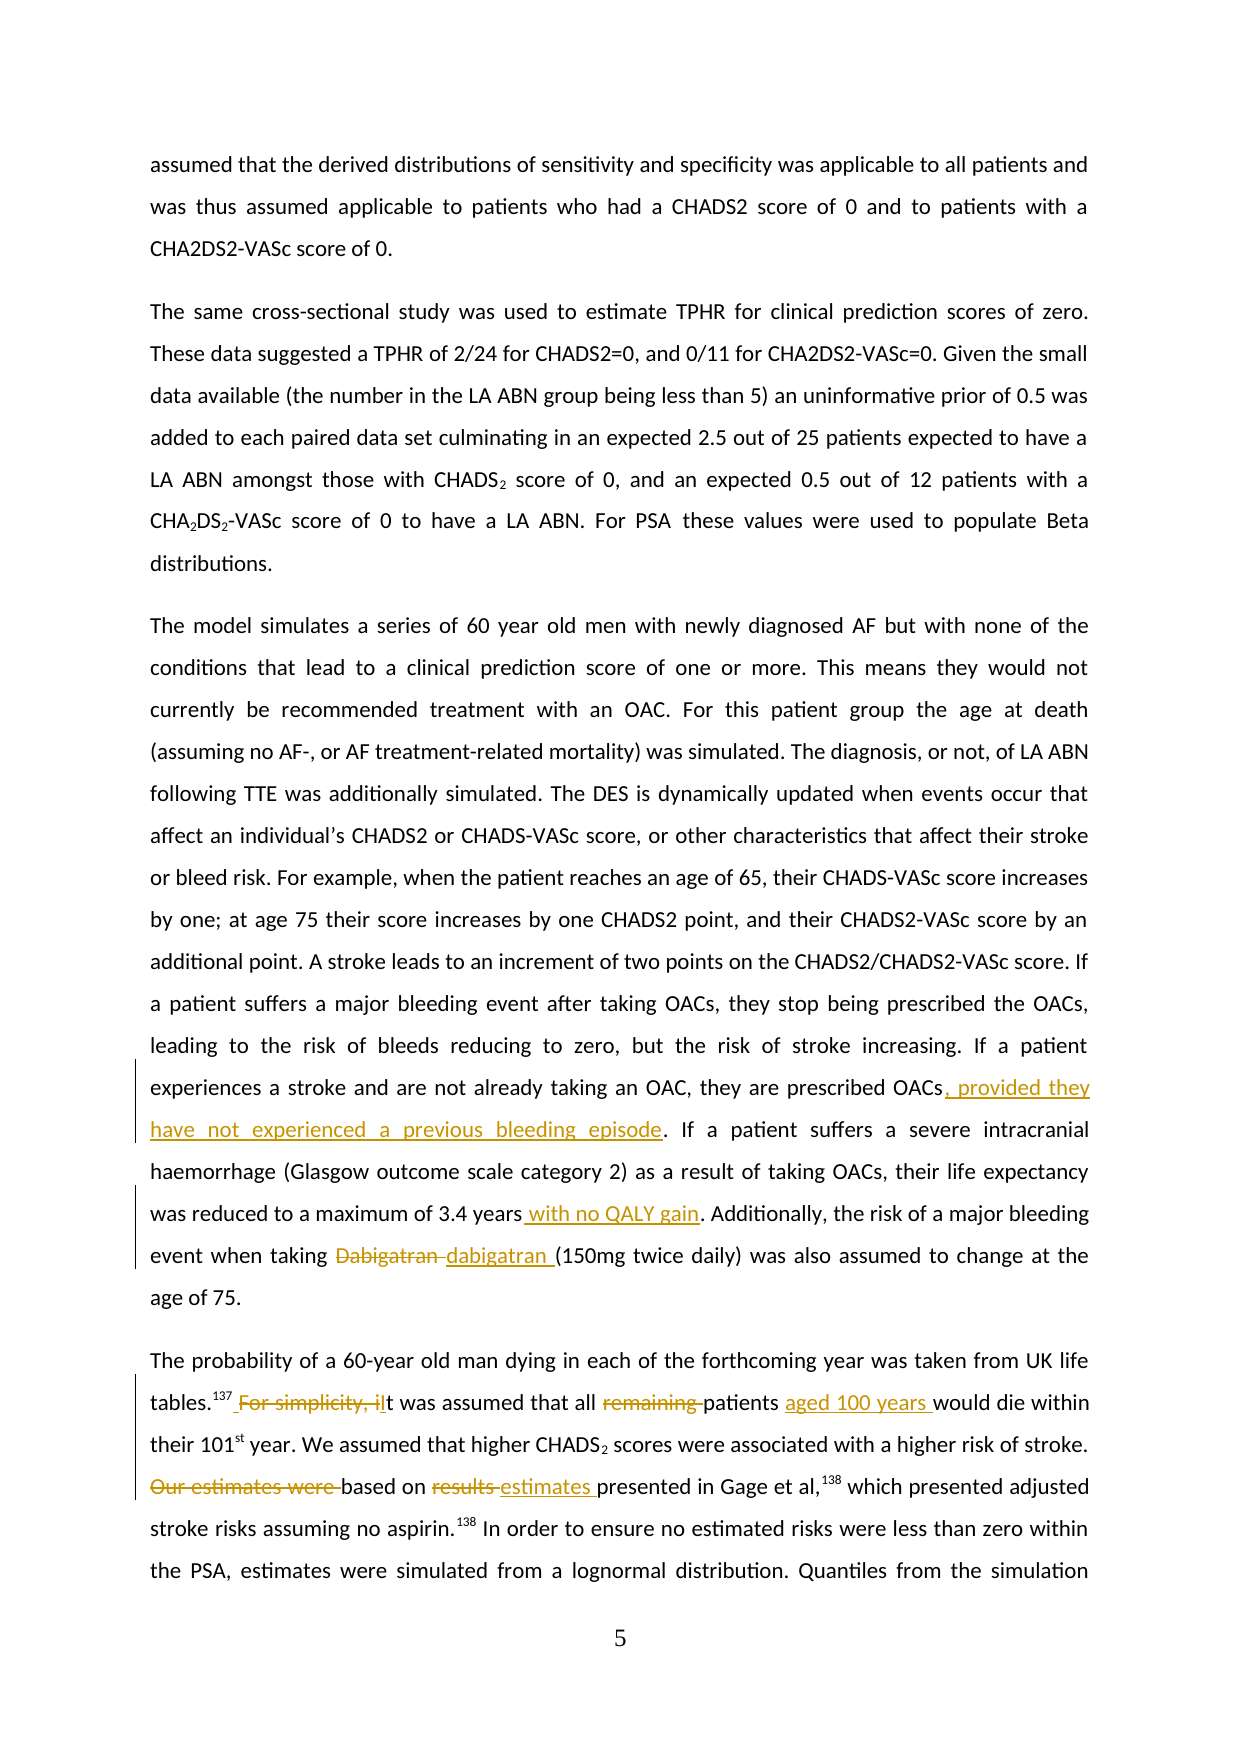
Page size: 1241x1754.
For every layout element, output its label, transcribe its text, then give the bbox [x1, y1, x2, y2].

text The same cross-sectional study was used to estimate TPHR for clinical prediction scores of zero. These data suggested a TPHR of 2/24 for CHADS2=0, and 0/11 for CHA2DS2-VASc=0. Given the small data available (the number in the LA ABN group being less than 5) an uninformative prior of 0.5 was added to each paired data set culminating in an expected 2.5 out of 25 patients expected to have a LA ABN amongst those with CHADS2 score of 0, and an expected 0.5 out of 12 patients with a CHA2DS2-VASc score of 0 to have a LA ABN. For PSA these values were used to populate Beta distributions. [150, 297, 1090, 577]
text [150, 1346, 1090, 1584]
text The model simulates a series of 60 year old men with newly diagnosed AF but with none of the conditions that lead to a clinical prediction score of one or more. This means they would not currently be recommended treatment with an OAC. For this patient group the age at death (assuming no AF-, or AF treatment-related mortality) was simulated. The diagnosis, or not, of LA ABN following TTE was additionally simulated. The DES is dynamically updated when events occur that affect an individual’s CHADS2 or CHADS-VASc score, or other characteristics that affect their stroke or bleed risk. For example, when the patient reaches an age of 65, their CHADS-VASc score increases by one; at age 75 their score increases by one CHADS2 point, and their CHADS2-VASc score by an additional point. A stroke leads to an increment of two points on the CHADS2/CHADS2-VASc score. If a patient suffers a major bleeding event after taking OACs, they stop being prescribed the OACs, leading to the risk of bleeds reducing to zero, but the risk of stroke increasing. If a patient experiences a stroke and are not already taking an OAC, they are prescribed OACs. If a patient suffers a severe intracranial haemorrhage (Glasgow outcome scale category 2) as a result of taking OACs, their life expectancy was reduced to a maximum of 3.4 years. Additionally, the risk of a major bleeding event when taking (150mg twice daily) was also assumed to change at the age of 75. [150, 611, 1090, 1311]
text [150, 150, 1090, 262]
